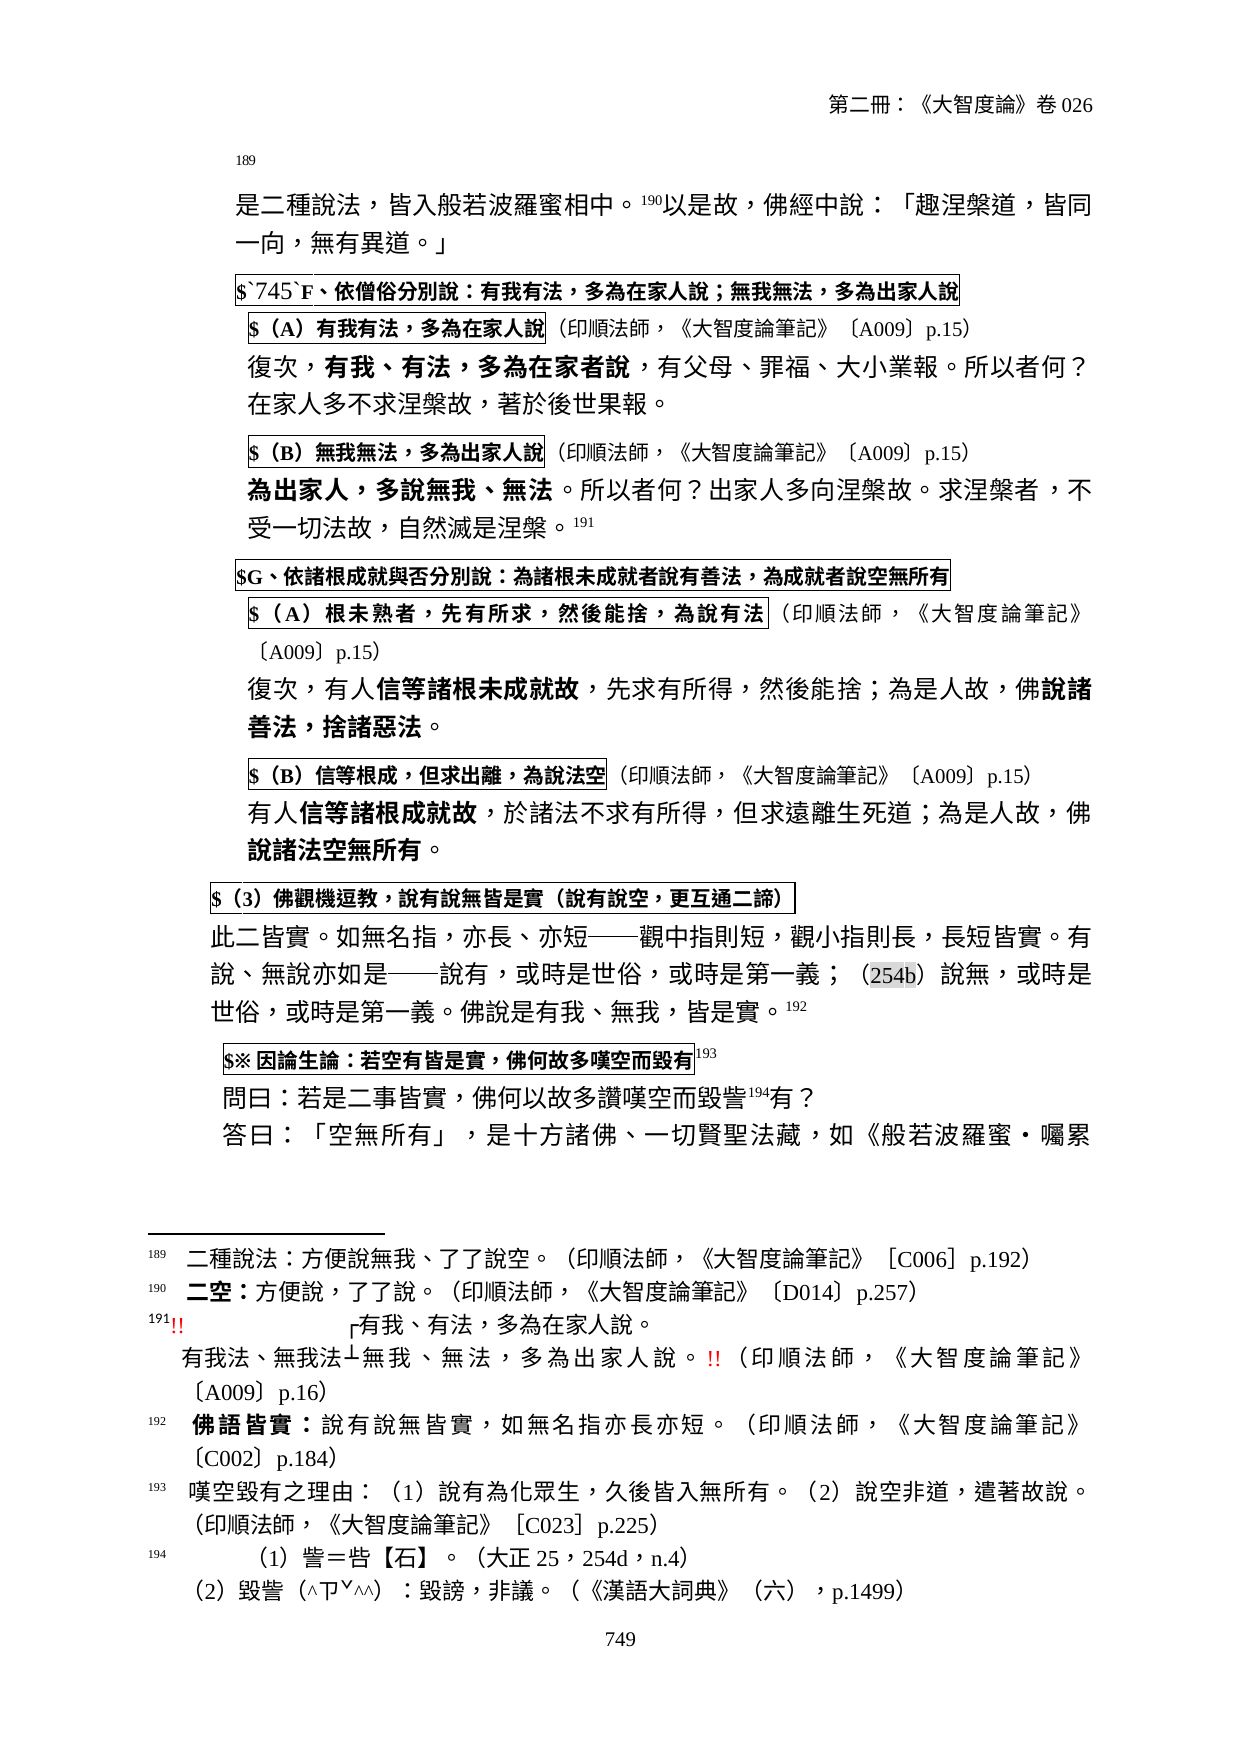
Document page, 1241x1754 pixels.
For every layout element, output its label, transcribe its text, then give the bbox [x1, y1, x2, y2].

text 答曰：「空無所有」，是十方諸佛、一切賢聖法藏，如《般若波羅蜜•囑累品》中說：「^般若波羅蜜，是三世十方諸佛法藏。^^」「般若波羅蜜」即是「無所有空」。 [223, 1115, 1092, 1153]
text 有人信等諸根成就故，於諸法不求有所得，但求遠離生死道；為是人故，佛說諸法空無所有。 [248, 793, 1092, 868]
text $※ 因論生論：若空有皆是實，佛何故多嘆空而毀有 [223, 1040, 1092, 1078]
text 為出家人，多說無我、無法。所以者何？出家人多向涅槃故。求涅槃者，不受一切法故，自然滅是涅槃。 [248, 470, 1092, 545]
text $`745`F、依僧俗分別說：有我有法，多為在家人說；無我無法，多為出家人說 [235, 271, 1092, 309]
text 復次，有人信等諸根未成就故，先求有所得，然後能捨；為是人故，佛說諸善法，捨諸惡法。 [248, 669, 1092, 744]
text 是二種說法，皆入般若波羅蜜相中。以是故，佛經中說：「趣涅槃道，皆同一向，無有異道。」 [235, 185, 1092, 260]
text $（A）根未熟者，先有所求，然後能捨，為說有法（印順法師，《大智度論筆記》〔A009〕p.15） [248, 594, 1092, 669]
text 此二皆實。如無名指，亦長、亦短──觀中指則短，觀小指則長，長短皆實。有說、無說亦如是──說有，或時是世俗，或時是第一義；（254b）說無，或時是世俗，或時是第一義。佛說是有我、無我，皆是實。 [210, 916, 1092, 1029]
text $（B）無我無法，多為出家人說（印順法師，《大智度論筆記》〔A009〕p.15） [248, 433, 1092, 470]
text 復次，有我、有法，多為在家者說，有父母、罪福、大小業報。所以者何？在家人多不求涅槃故，著於後世果報。 [248, 346, 1092, 421]
text $G、依諸根成就與否分別說：為諸根未成就者說有善法，為成就者說空無所有 [235, 556, 1092, 594]
text $（A）有我有法，多為在家人說（印順法師，《大智度論筆記》〔A009〕p.15） [248, 309, 1092, 346]
text 復次，佛法二種說：若了了說，則言「一切諸法空」；若方便說，則言「無我」。 [235, 148, 1092, 185]
text 問曰：若是二事皆實，佛何以故多讚嘆空而毀訾有？ [223, 1078, 1092, 1115]
text $（3）佛觀機逗教，說有說無皆是實（說有說空，更互通二諦） [210, 879, 1092, 916]
text $（B）信等根成，但求出離，為說法空（印順法師，《大智度論筆記》〔A009〕p.15） [248, 755, 1092, 793]
